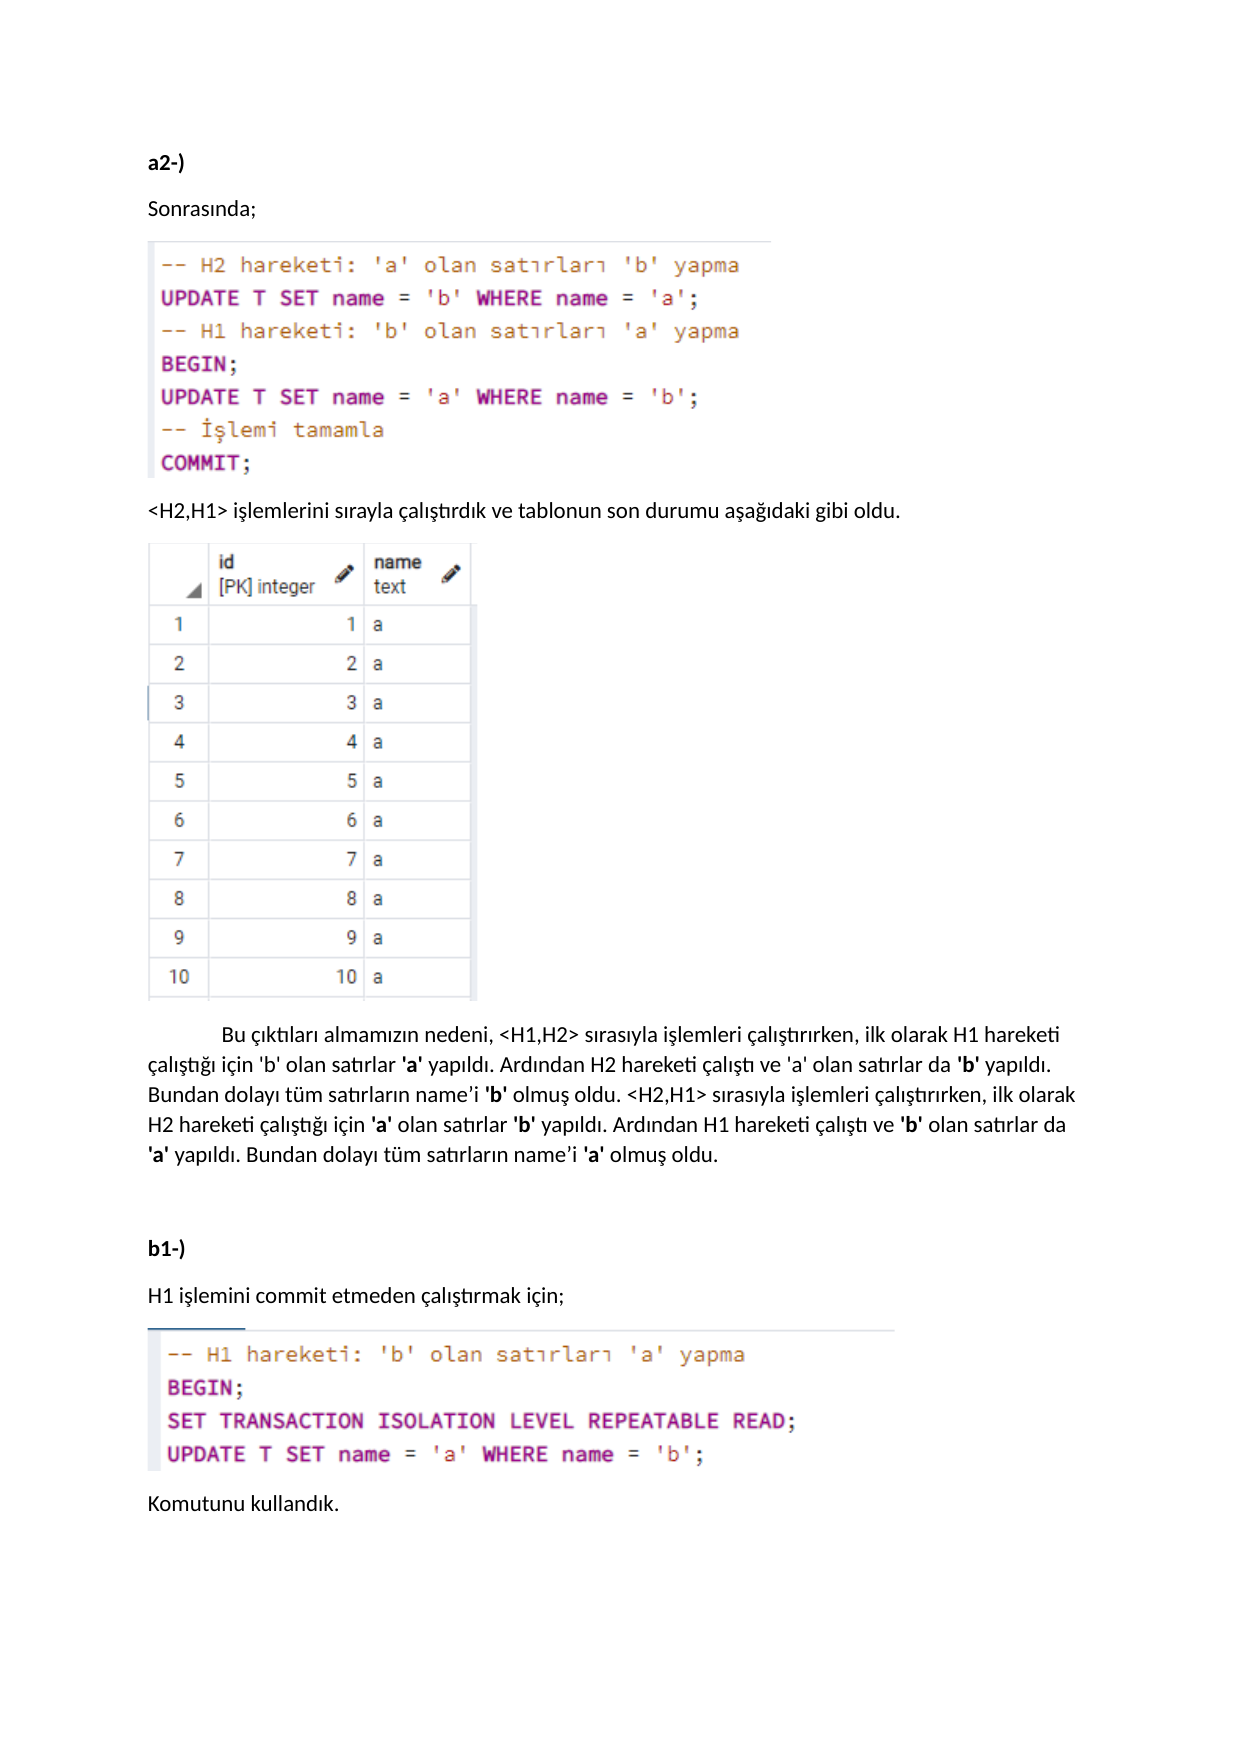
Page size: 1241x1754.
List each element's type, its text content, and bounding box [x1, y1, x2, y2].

text <H2,H1> işlemlerini sırayla çalıştırdık ve tablonun son durumu aşağıdaki gibi oldu. [148, 496, 1093, 524]
picture [147, 1328, 895, 1471]
picture [147, 543, 478, 1001]
text H1 işlemini commit etmeden çalıştırmak için; [148, 1281, 1093, 1309]
text Komutunu kullandık. [148, 1489, 1093, 1517]
text a2-) [148, 148, 1093, 176]
picture [147, 241, 772, 478]
text b1-) [148, 1234, 1093, 1262]
text Bu çıktıları almamızın nedeni, <H1,H2> sırasıyla işlemleri çalıştırırken, ilk olarak H1 hareketi çalıştığı için 'b' olan satırlar 'a' yapıldı. Ardından H2 hareketi çalıştı ve 'a' olan satırlar da 'b' yapıldı. Bundan dolayı tüm satırların name’i 'b' olmuş oldu. <H2,H1> sırasıyla işlemleri çalıştırırken, ilk olarak H2 hareketi çalıştığı için 'a' olan satırlar 'b' yapıldı. Ardından H1 hareketi çalıştı ve 'b' olan satırlar da 'a' yapıldı. Bundan dolayı tüm satırların name’i 'a' olmuş oldu. [148, 1020, 1093, 1168]
text Sonrasında; [148, 194, 1093, 222]
